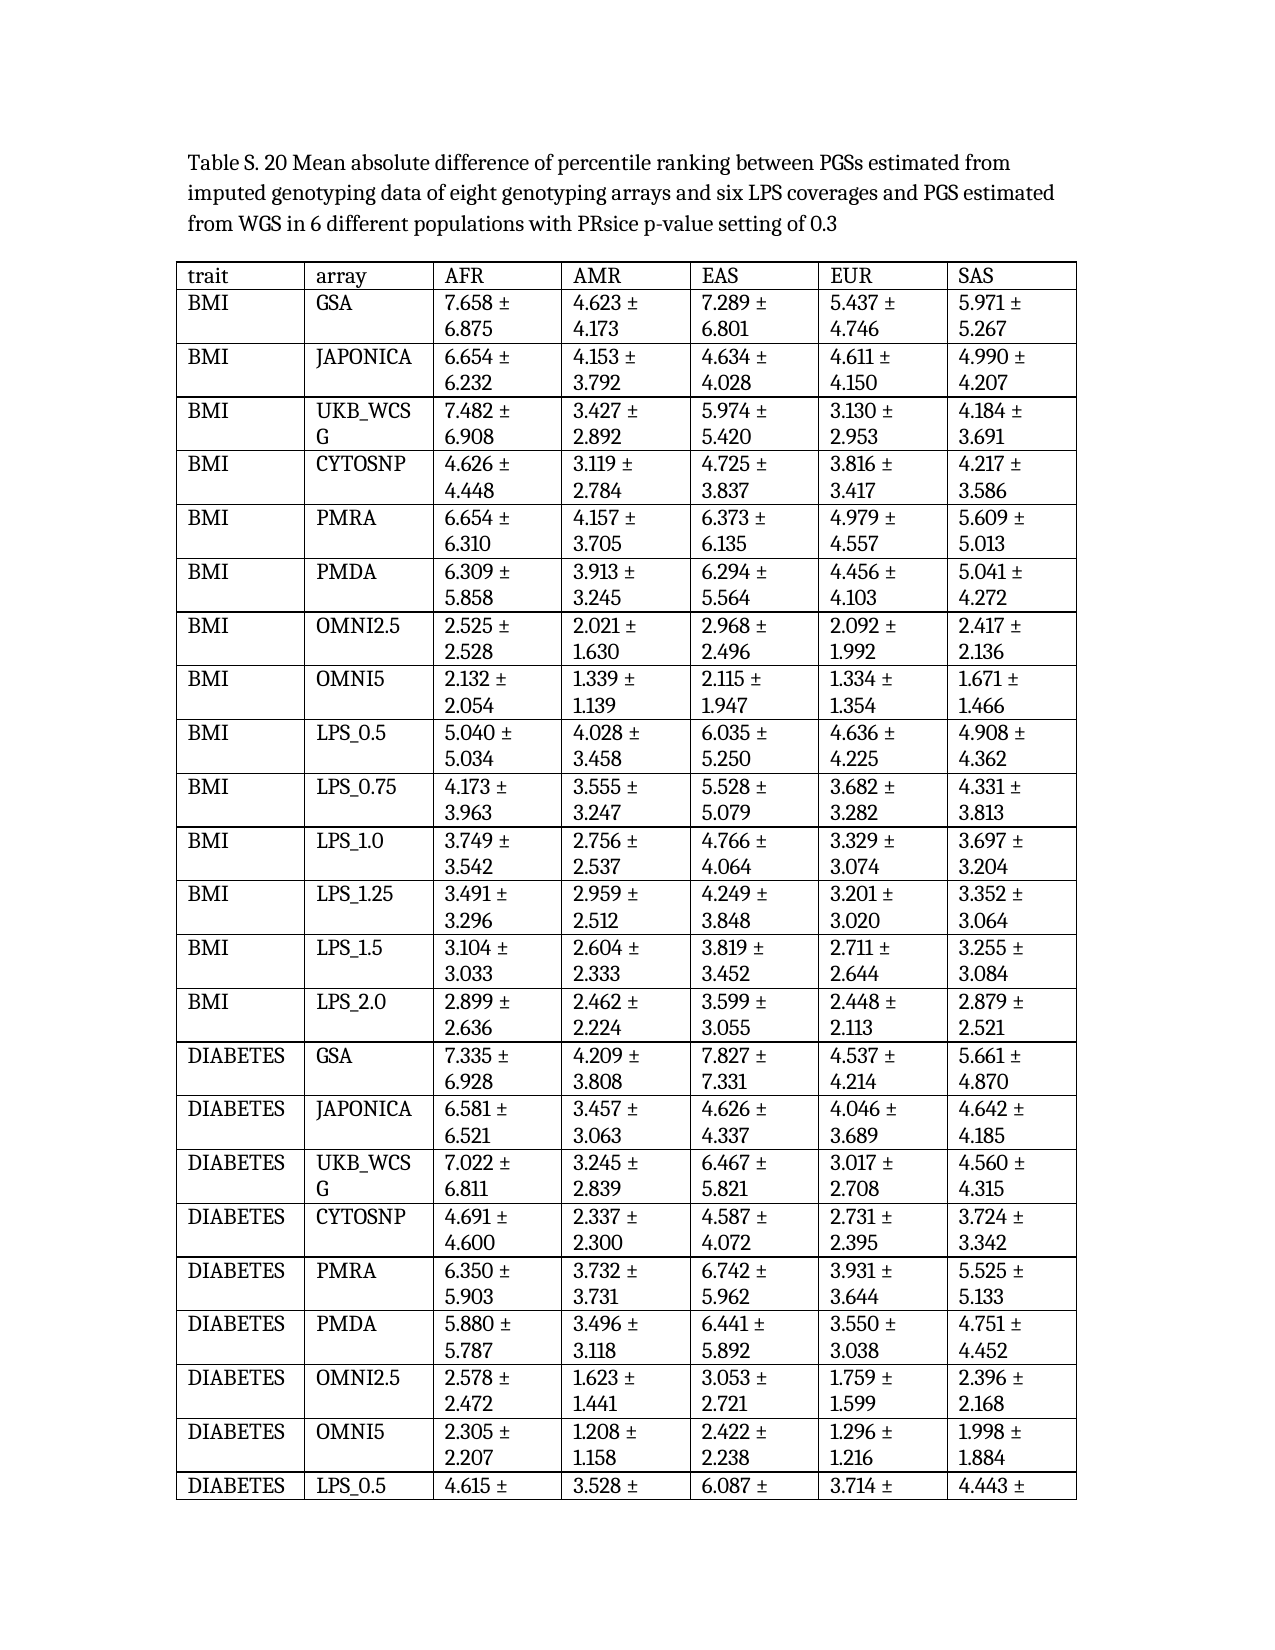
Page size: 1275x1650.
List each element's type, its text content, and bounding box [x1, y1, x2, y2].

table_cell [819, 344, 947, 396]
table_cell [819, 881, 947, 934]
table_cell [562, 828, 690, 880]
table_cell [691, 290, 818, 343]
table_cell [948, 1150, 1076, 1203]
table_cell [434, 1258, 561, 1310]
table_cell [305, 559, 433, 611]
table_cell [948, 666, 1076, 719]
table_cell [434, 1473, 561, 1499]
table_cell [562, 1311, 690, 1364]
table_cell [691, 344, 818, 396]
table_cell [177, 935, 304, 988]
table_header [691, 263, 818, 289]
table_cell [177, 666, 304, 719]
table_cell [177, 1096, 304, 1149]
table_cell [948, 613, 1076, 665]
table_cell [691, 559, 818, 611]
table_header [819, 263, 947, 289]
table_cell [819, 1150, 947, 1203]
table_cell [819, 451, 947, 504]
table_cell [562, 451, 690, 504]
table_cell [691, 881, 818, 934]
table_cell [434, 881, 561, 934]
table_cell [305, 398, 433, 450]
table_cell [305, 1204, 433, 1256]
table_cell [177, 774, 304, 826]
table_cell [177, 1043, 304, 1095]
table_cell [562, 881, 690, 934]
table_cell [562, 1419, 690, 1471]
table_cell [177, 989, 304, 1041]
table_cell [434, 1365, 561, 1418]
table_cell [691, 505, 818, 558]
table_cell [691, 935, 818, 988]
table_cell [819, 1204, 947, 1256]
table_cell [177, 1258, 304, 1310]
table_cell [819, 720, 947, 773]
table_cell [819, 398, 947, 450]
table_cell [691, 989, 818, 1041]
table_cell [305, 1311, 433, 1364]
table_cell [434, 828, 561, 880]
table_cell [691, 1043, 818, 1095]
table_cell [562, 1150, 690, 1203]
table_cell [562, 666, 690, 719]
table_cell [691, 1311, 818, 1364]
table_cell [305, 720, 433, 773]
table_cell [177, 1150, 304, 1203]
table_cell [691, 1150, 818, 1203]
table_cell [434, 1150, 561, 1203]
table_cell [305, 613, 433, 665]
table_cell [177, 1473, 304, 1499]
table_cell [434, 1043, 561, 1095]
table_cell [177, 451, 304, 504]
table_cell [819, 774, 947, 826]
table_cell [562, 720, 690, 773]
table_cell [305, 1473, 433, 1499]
text Table S. 20 Mean absolute difference of percentile ranking between PGSs estimated from imputed genotyping data of eight genotyping arrays and six LPS coverages and PGS estimated from WGS in 6 different populations with PRsice p-value setting of 0.3 [187, 150, 1087, 237]
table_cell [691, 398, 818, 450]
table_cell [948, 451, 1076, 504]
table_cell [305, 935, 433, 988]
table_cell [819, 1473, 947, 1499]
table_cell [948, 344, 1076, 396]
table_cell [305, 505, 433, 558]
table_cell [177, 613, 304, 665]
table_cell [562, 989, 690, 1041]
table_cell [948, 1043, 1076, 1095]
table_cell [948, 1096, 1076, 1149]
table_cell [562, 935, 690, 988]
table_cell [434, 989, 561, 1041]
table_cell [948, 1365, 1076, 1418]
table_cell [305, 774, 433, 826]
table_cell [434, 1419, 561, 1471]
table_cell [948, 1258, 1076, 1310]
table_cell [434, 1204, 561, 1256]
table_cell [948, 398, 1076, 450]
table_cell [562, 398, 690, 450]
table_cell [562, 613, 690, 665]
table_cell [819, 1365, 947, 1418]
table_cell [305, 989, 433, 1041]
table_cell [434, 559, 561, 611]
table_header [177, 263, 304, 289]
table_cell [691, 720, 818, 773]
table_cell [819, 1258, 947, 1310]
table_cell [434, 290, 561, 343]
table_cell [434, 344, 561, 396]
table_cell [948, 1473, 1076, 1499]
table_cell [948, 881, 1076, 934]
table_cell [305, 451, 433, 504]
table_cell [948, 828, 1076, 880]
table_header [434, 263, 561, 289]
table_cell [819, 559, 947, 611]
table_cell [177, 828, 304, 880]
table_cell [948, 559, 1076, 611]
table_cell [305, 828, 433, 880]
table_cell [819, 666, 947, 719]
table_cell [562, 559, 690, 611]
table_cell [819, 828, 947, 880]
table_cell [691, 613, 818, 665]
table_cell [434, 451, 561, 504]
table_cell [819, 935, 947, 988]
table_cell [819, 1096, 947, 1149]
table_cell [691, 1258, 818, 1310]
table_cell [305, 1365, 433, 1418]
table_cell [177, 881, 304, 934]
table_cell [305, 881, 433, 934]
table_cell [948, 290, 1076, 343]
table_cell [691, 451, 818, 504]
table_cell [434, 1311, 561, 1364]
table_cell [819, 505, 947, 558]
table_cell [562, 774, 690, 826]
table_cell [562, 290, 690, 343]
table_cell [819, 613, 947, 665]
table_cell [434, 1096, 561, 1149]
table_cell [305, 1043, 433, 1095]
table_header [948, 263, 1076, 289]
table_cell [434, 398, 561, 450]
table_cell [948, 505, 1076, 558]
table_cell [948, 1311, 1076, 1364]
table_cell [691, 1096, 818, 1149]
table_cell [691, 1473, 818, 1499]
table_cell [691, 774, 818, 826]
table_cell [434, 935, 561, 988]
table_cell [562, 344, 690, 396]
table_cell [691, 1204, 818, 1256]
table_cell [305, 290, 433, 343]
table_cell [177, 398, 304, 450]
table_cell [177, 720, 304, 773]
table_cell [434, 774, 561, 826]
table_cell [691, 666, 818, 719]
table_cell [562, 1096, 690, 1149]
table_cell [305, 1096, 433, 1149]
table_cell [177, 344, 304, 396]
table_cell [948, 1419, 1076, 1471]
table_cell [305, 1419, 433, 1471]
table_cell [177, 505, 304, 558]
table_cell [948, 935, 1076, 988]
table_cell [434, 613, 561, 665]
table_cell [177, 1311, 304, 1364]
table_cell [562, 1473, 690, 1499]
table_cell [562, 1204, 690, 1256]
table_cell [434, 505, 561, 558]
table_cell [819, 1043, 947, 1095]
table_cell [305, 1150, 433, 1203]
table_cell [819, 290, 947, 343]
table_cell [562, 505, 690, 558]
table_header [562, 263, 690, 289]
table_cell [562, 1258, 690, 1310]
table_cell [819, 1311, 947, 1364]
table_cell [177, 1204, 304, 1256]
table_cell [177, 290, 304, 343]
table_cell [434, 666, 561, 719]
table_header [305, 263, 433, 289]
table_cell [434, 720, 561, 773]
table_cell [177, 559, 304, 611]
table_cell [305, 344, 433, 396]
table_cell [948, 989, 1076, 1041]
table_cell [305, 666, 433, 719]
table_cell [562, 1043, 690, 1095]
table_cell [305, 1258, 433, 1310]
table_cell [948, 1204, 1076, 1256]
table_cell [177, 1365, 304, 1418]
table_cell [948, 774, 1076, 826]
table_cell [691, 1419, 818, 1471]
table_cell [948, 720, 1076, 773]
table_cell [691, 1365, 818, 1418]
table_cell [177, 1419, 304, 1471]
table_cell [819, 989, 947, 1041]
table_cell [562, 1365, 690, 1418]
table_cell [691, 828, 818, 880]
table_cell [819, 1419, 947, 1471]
